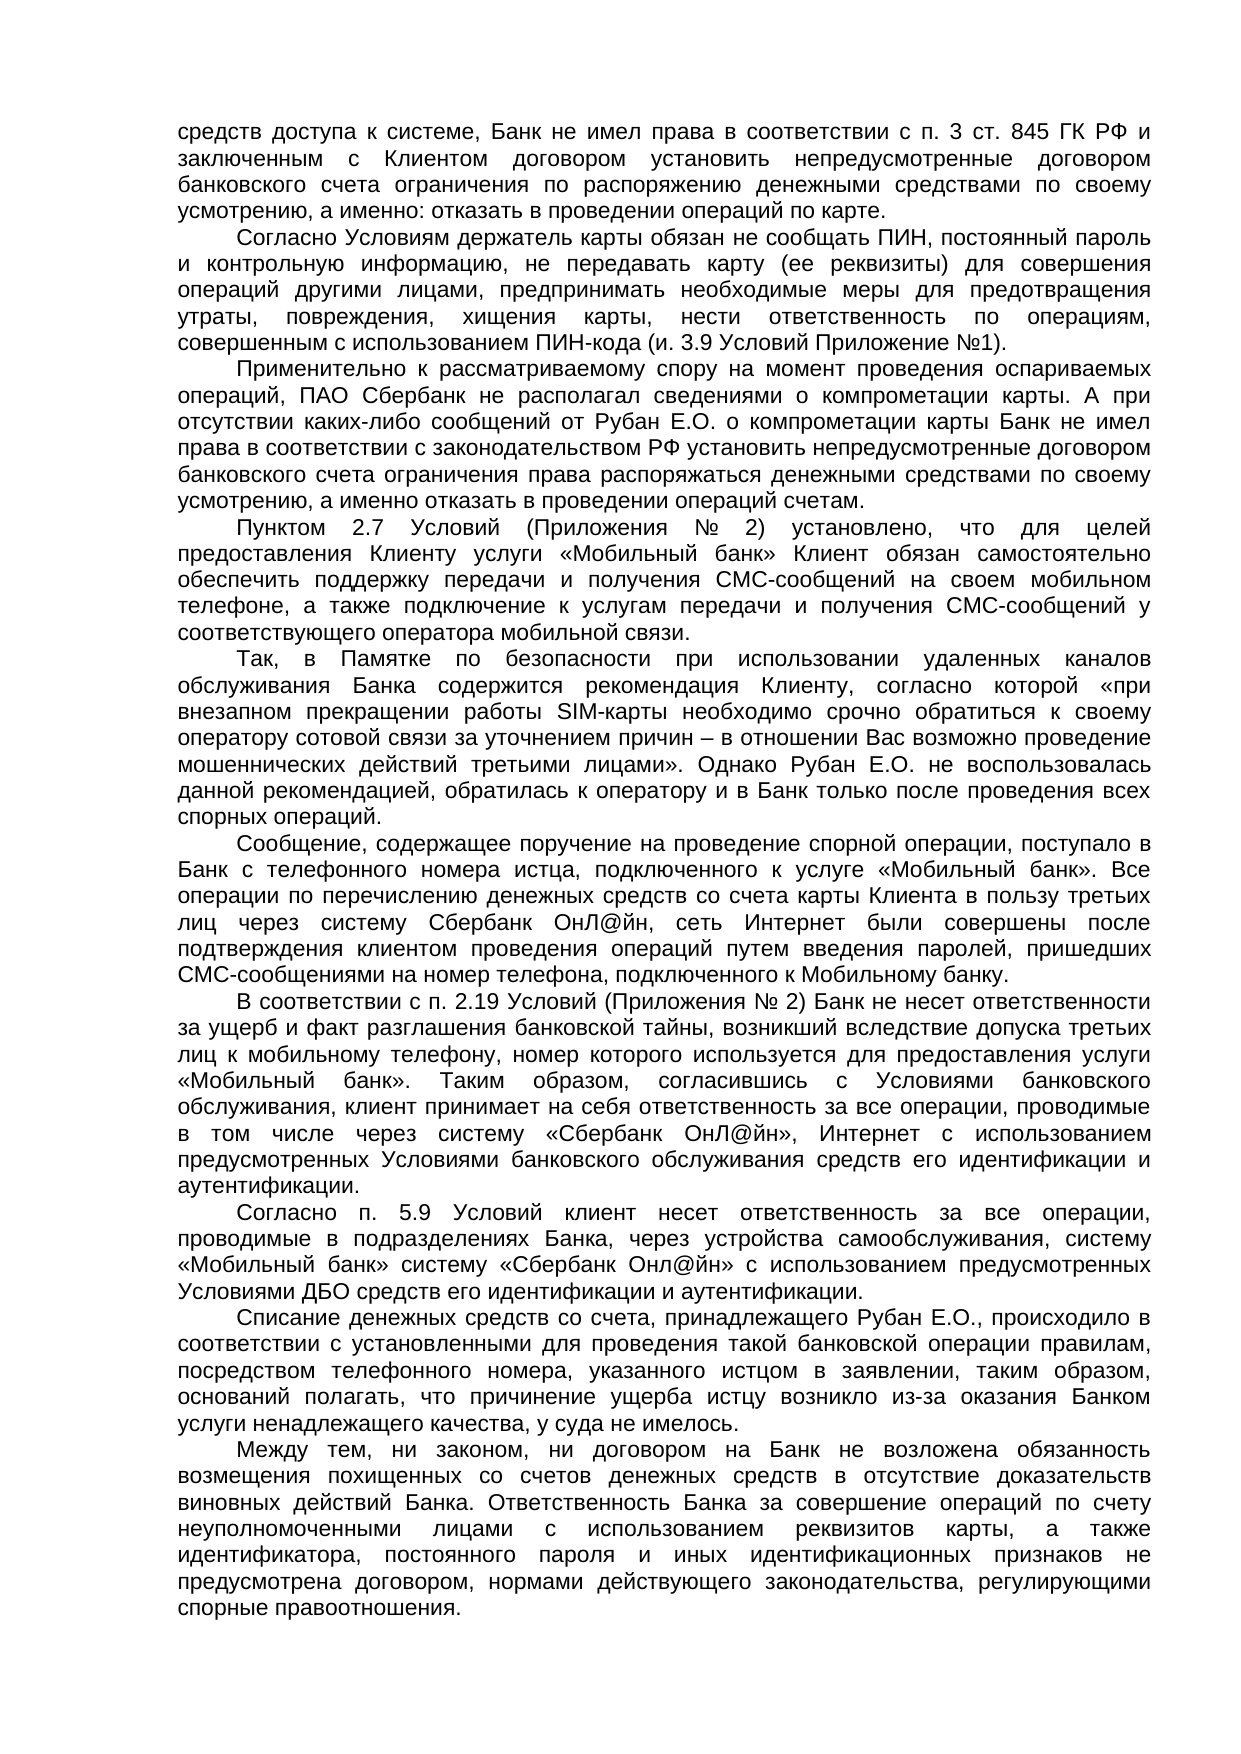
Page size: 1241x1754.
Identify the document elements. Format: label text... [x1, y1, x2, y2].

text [177, 118, 1152, 223]
text Согласно п. 5.9 Условий клиент несет ответственность за все операции, проводимые в подразделениях Банка, через устройства самообслуживания, систему «Мобильный банк» систему «Сбербанк Онл@йн» с использованием предусмотренных Условиями ДБО средств его идентификации и аутентификации. [177, 1199, 1152, 1304]
text Пунктом 2.7 Условий (Приложения № 2) установлено, что для целей предоставления Клиенту услуги «Мобильный банк» Клиент обязан самостоятельно обеспечить поддержку передачи и получения СМС-сообщений на своем мобильном телефоне, а также подключение к услугам передачи и получения СМС-сообщений у соответствующего оператора мобильной связи. [177, 513, 1152, 645]
text Так, в Памятке по безопасности при использовании удаленных каналов обслуживания Банка содержится рекомендация Клиенту, согласно которой «при внезапном прекращении работы SIM-карты необходимо срочно обратиться к своему оператору сотовой связи за уточнением причин – в отношении Вас возможно проведение мошеннических действий третьими лицами». Однако Рубан Е.О. не воспользовалась данной рекомендацией, обратилась к оператору и в Банк только после проведения всех спорных операций. [177, 645, 1152, 830]
text Согласно Условиям держатель карты обязан не сообщать ПИН, постоянный пароль и контрольную информацию, не передавать карту (ее реквизиты) для совершения операций другими лицами, предпринимать необходимые меры для предотвращения утраты, повреждения, хищения карты, нести ответственность по операциям, совершенным с использованием ПИН-кода (и. 3.9 Условий Приложение №1). [177, 223, 1152, 355]
text Между тем, ни законом, ни договором на Банк не возложена обязанность возмещения похищенных со счетов денежных средств в отсутствие доказательств виновных действий Банка. Ответственность Банка за совершение операций по счету неуполномоченными лицами с использованием реквизитов карты, а также идентификатора, постоянного пароля и иных идентификационных признаков не предусмотрена договором, нормами действующего законодательства, регулирующими спорные правоотношения. [177, 1436, 1152, 1620]
text Сообщение, содержащее поручение на проведение спорной операции, поступало в Банк с телефонного номера истца, подключенного к услуге «Мобильный банк». Все операции по перечислению денежных средств со счета карты Клиента в пользу третьих лиц через систему Сбербанк ОнЛ@йн, сеть Интернет были совершены после подтверждения клиентом проведения операций путем введения паролей, пришедших СМС-сообщениями на номер телефона, подключенного к Мобильному банку. [177, 830, 1152, 988]
text Применительно к рассматриваемому спору на момент проведения оспариваемых операций, ПАО Сбербанк не располагал сведениями о компрометации карты. А при отсутствии каких-либо сообщений от Рубан Е.О. о компрометации карты Банк не имел права в соответствии с законодательством РФ установить непредусмотренные договором банковского счета ограничения права распоряжаться денежными средствами по своему усмотрению, а именно отказать в проведении операций счетам. [177, 355, 1152, 513]
text Списание денежных средств со счета, принадлежащего Рубан Е.О., происходило в соответствии с установленными для проведения такой банковской операции правилам, посредством телефонного номера, указанного истцом в заявлении, таким образом, оснований полагать, что причинение ущерба истцу возникло из-за оказания Банком услуги ненадлежащего качества, у суда не имелось. [177, 1304, 1152, 1436]
text В соответствии с п. 2.19 Условий (Приложения № 2) Банк не несет ответственности за ущерб и факт разглашения банковской тайны, возникший вследствие допуска третьих лиц к мобильному телефону, номер которого используется для предоставления услуги «Мобильный банк». Таким образом, согласившись с Условиями банковского обслуживания, клиент принимает на себя ответственность за все операции, проводимые в том числе через систему «Сбербанк ОнЛ@йн», Интернет с использованием предусмотренных Условиями банковского обслуживания средств его идентификации и аутентификации. [177, 988, 1152, 1199]
